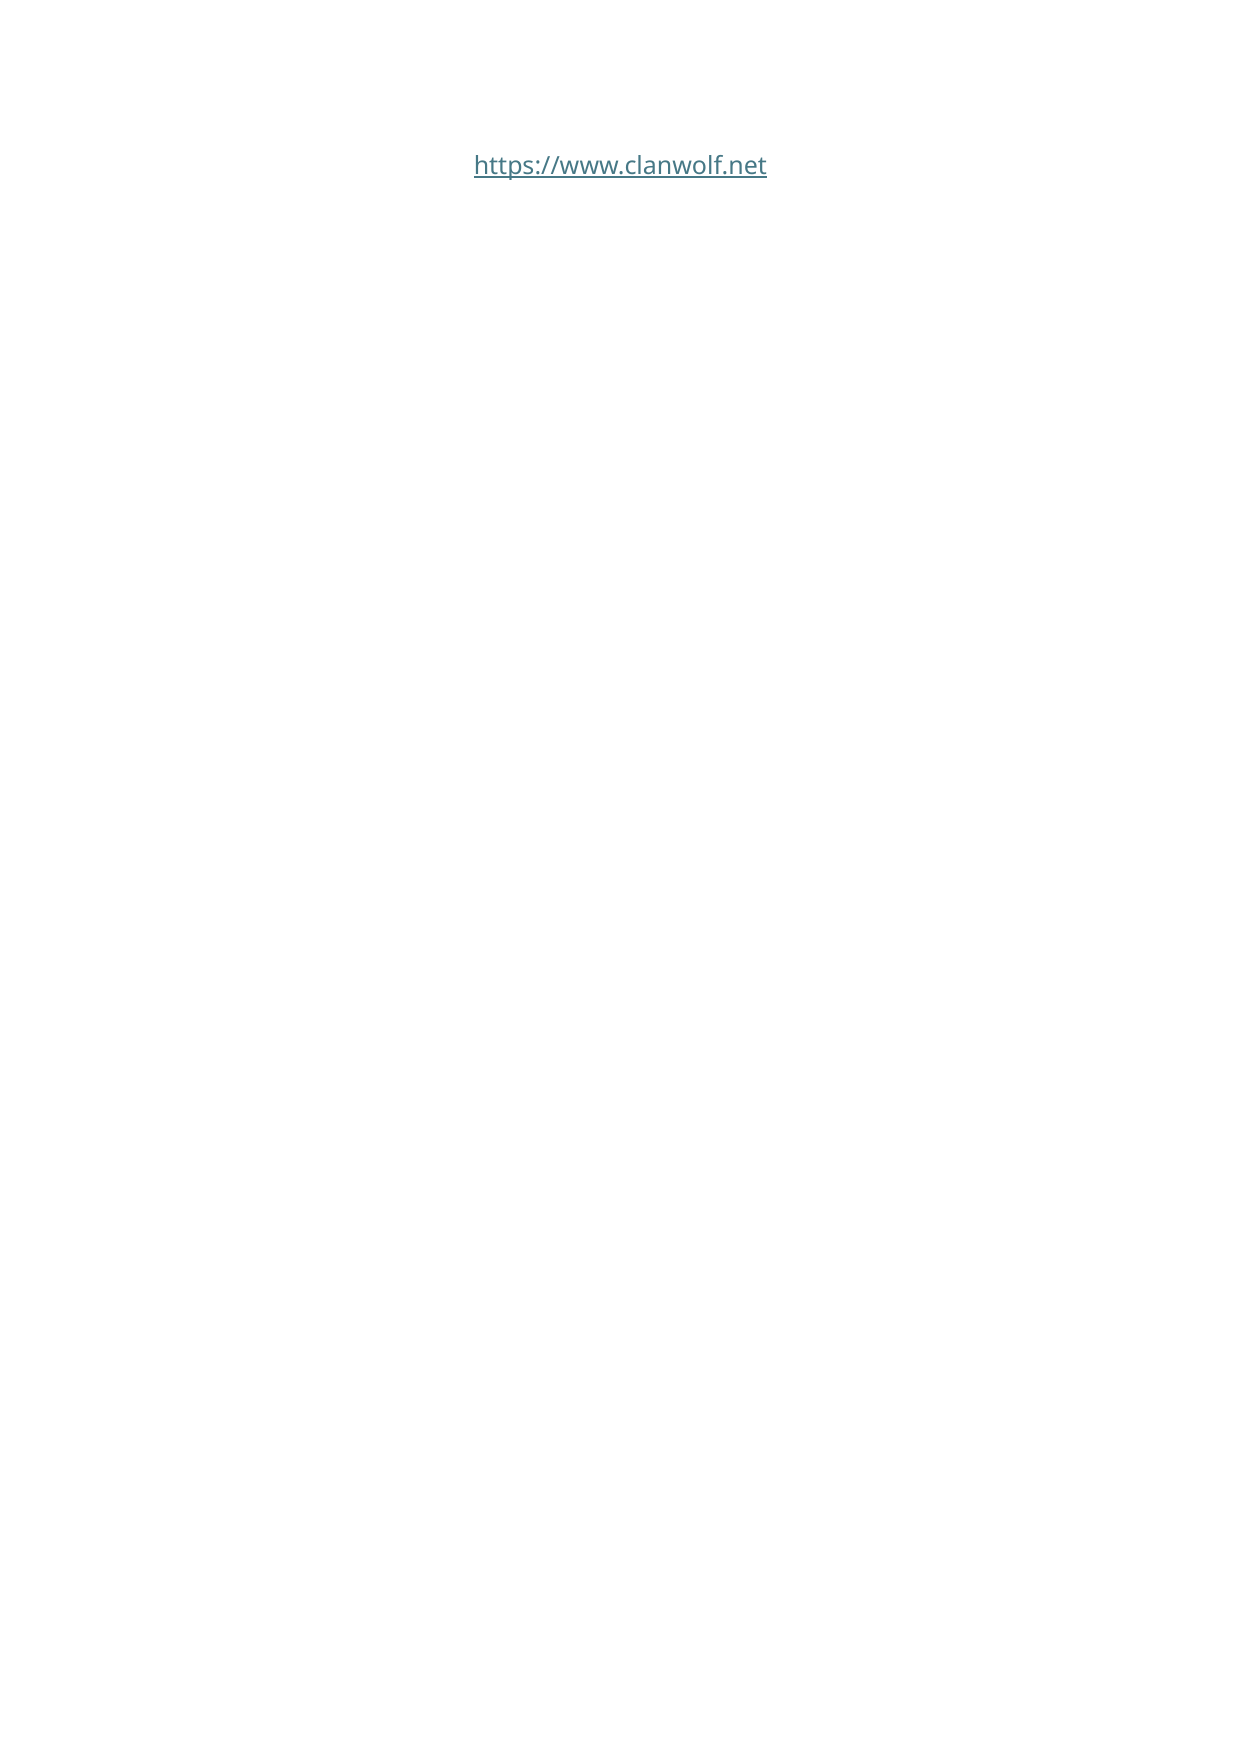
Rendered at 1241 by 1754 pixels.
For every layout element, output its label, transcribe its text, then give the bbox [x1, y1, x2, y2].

text https://www.clanwolf.net [148, 148, 1093, 182]
